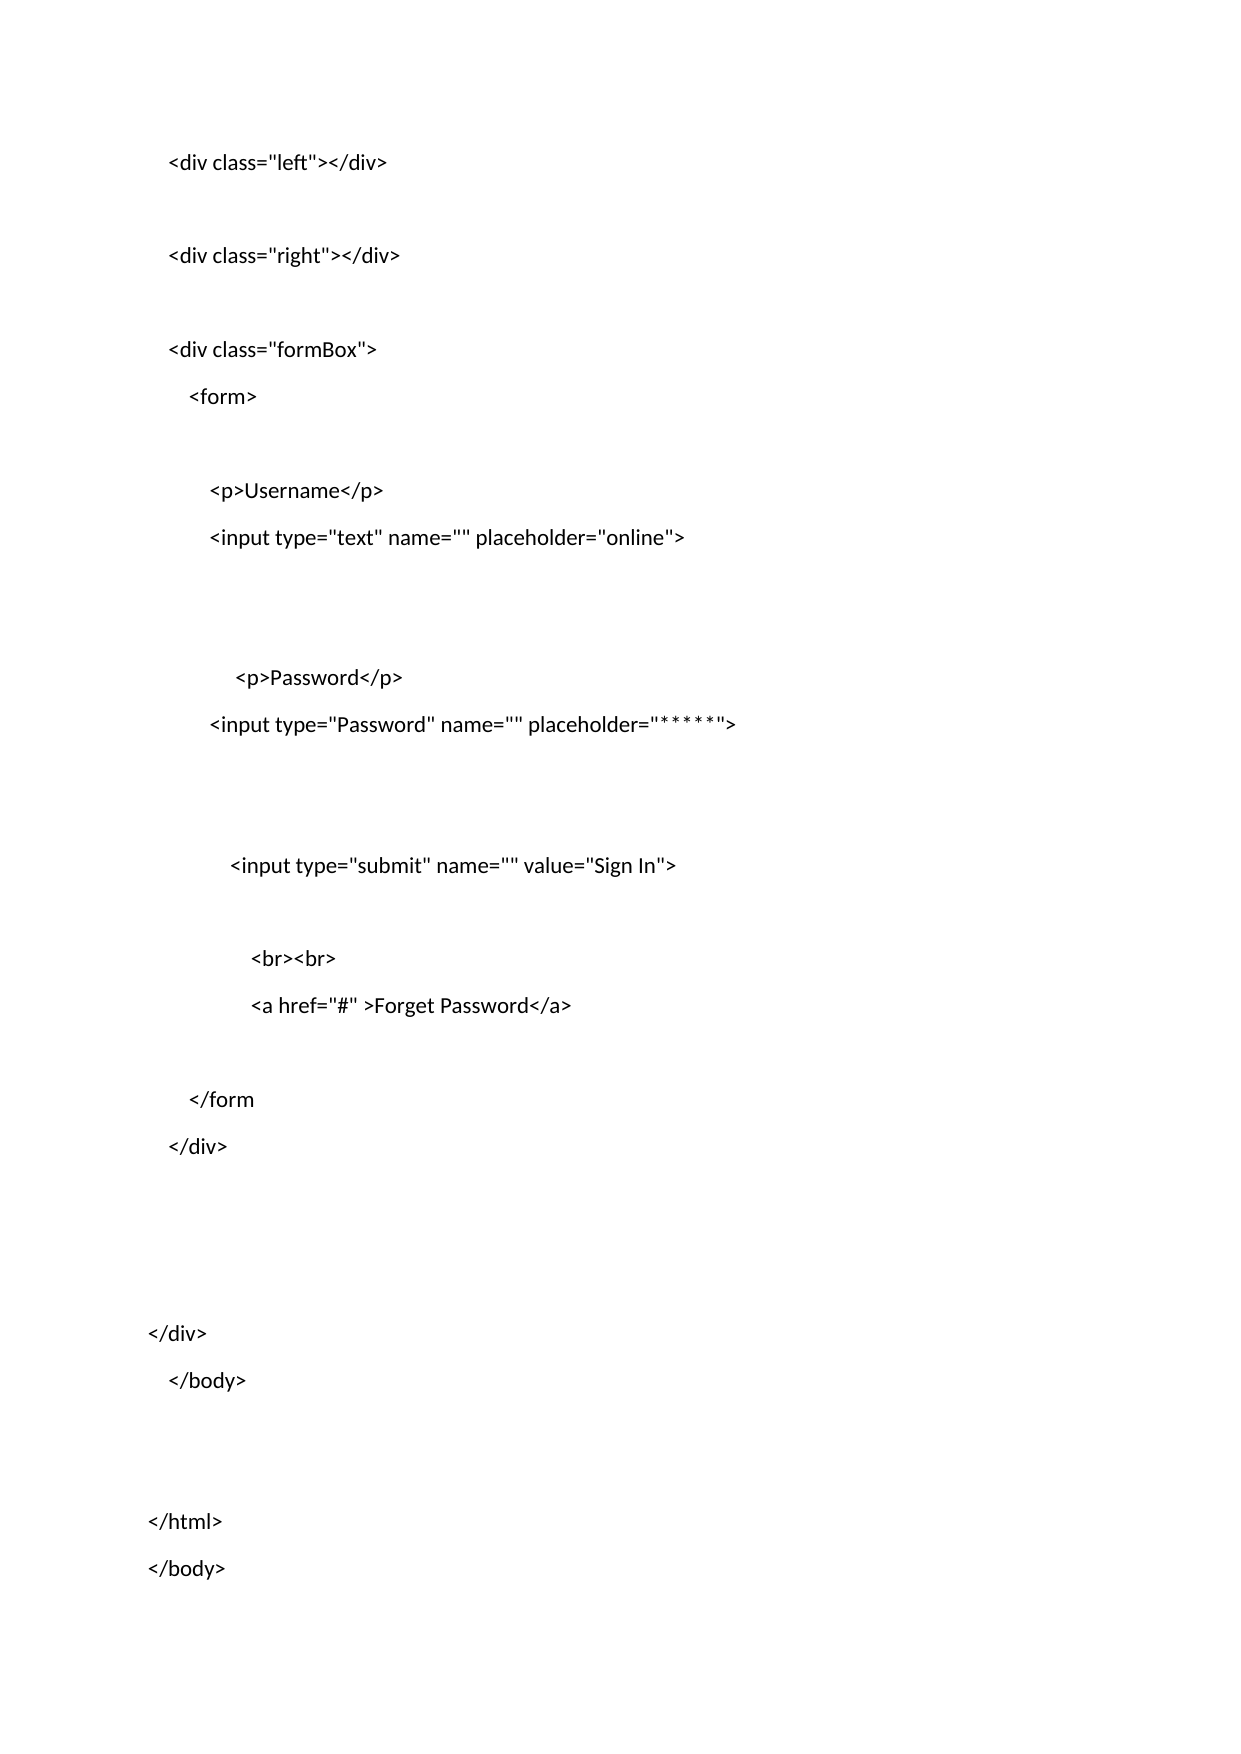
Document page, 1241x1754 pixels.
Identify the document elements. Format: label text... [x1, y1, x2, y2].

text <input type="submit" name="" value="Sign In"> [148, 851, 1093, 879]
text </div> [148, 1319, 1093, 1347]
text <p>Username</p> [148, 476, 1093, 504]
text <div class="formBox"> [148, 335, 1093, 363]
text <form> [148, 382, 1093, 410]
text </body> [148, 1366, 1093, 1394]
text </body> [148, 1554, 1093, 1582]
text <input type="text" name="" placeholder="online"> [148, 523, 1093, 551]
text <input type="Password" name="" placeholder="*****"> [148, 710, 1093, 738]
text <br><br> [148, 944, 1093, 972]
text </html> [148, 1507, 1093, 1535]
text <p>Password</p> [148, 663, 1093, 691]
text </div> [148, 1132, 1093, 1160]
text <a href="#" >Forget Password</a> [148, 991, 1093, 1019]
text <div class="right"></div> [148, 241, 1093, 269]
text </form [148, 1085, 1093, 1113]
text <div class="left"></div> [148, 148, 1093, 176]
